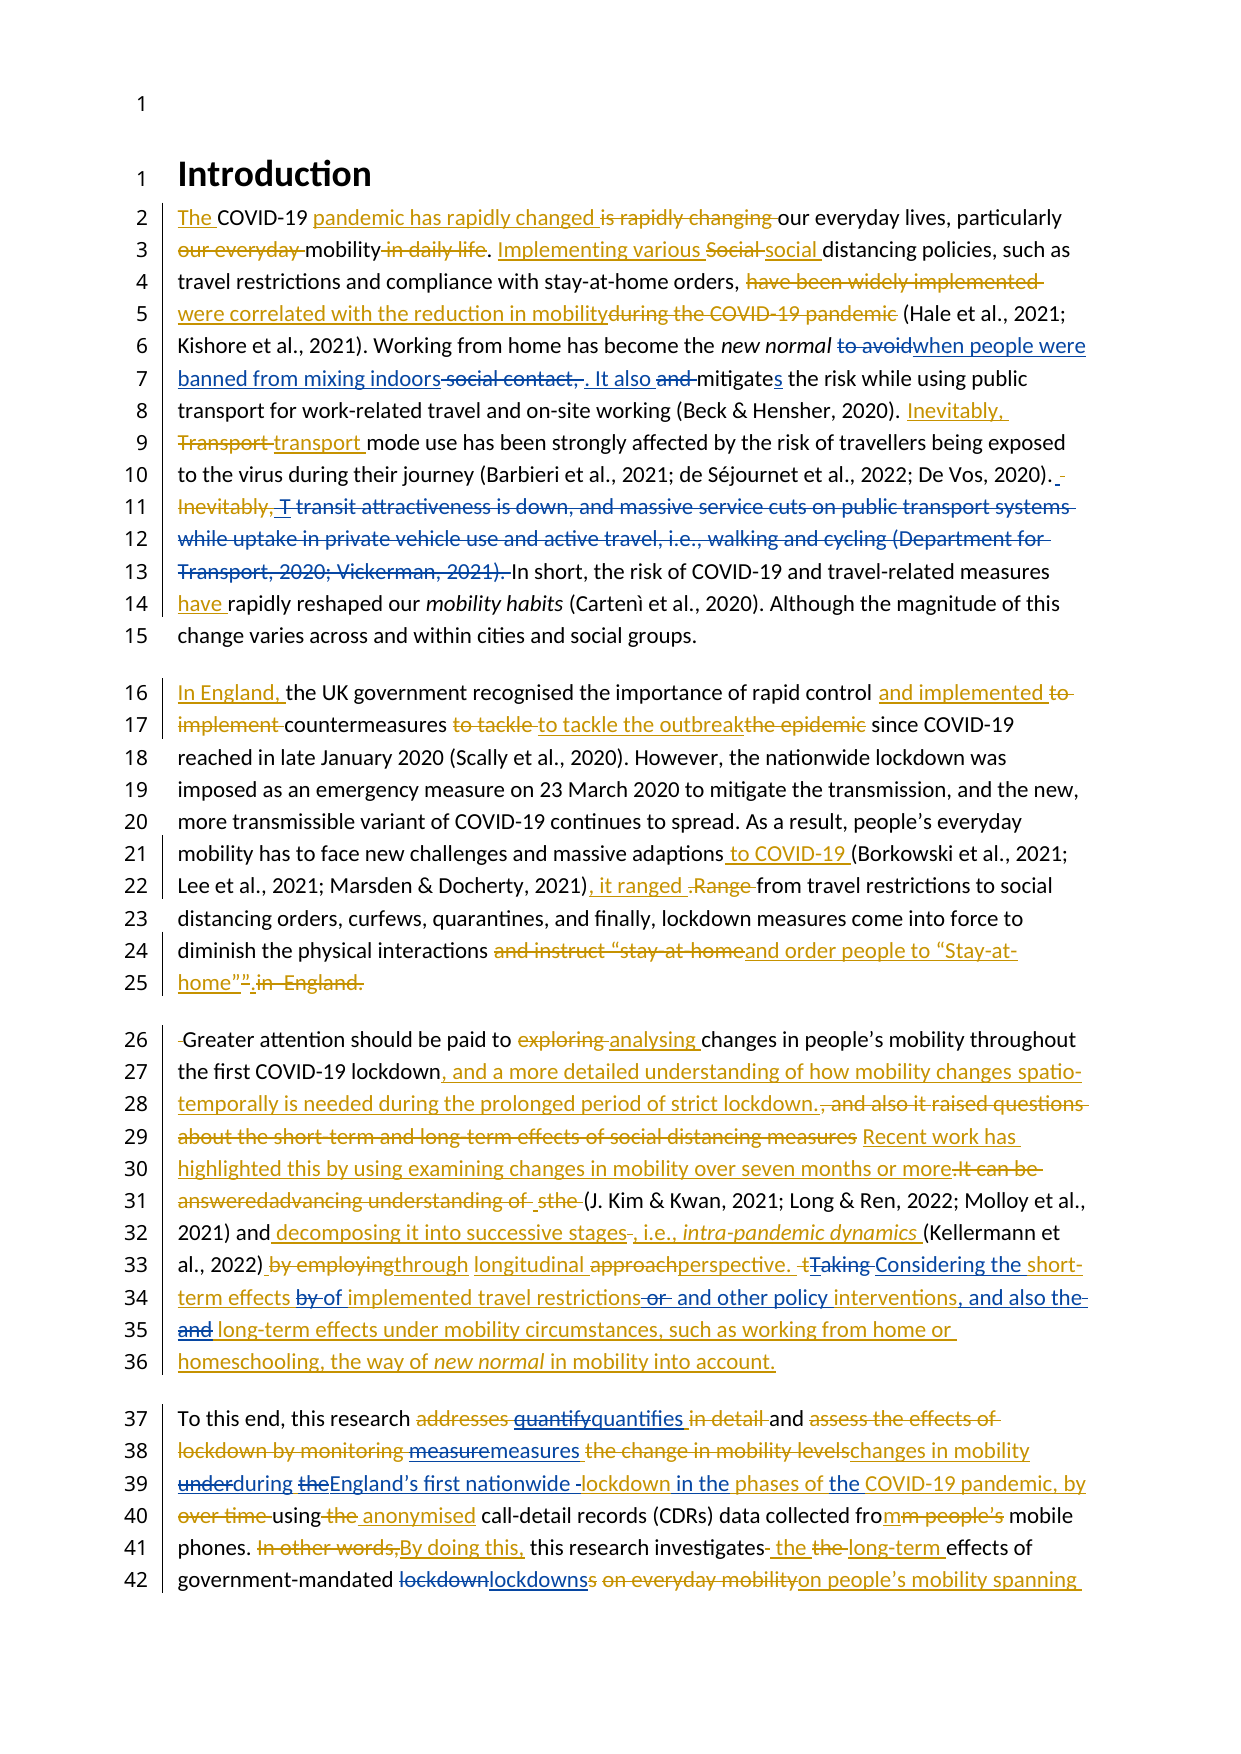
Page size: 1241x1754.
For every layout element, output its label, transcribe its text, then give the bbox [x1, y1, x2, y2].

text Greater attention should be paid to changes in people’s mobility throughout the first COVID-19 lockdown (J. Kim & Kwan, 2021; Long & Ren, 2022; Molloy et al., 2021) and(Kellermann et al., 2022) [177, 1025, 1090, 1375]
text COVID-19 our everyday lives, particularly mobility. distancing policies, such as travel restrictions and compliance with stay-at-home orders, (Hale et al., 2021; Kishore et al., 2021). Working from home has become the new normal mitigate the risk while using public transport for work-related travel and on-site working (Beck & Hensher, 2020). mode use has been strongly affected by the risk of travellers being exposed to the virus during their journey (Barbieri et al., 2021; de Séjournet et al., 2022; De Vos, 2020).In short, the risk of COVID-19 and travel-related measures rapidly reshaped our mobility habits (Cartenì et al., 2020). Although the magnitude of this change varies across and within cities and social groups. [177, 203, 1090, 649]
text the UK government recognised the importance of rapid control countermeasures since COVID-19 reached in late January 2020 (Scally et al., 2020). However, the nationwide lockdown was imposed as an emergency measure on 23 March 2020 to mitigate the transmission, and the new, more transmissible variant of COVID-19 continues to spread. As a result, people’s everyday mobility has to face new challenges and massive adaptions(Borkowski et al., 2021; Lee et al., 2021; Marsden & Docherty, 2021)from travel restrictions to social distancing orders, curfews, quarantines, and finally, lockdown measures come into force to diminish the physical interactions [177, 678, 1090, 996]
subtitle Introduction [177, 150, 1090, 196]
